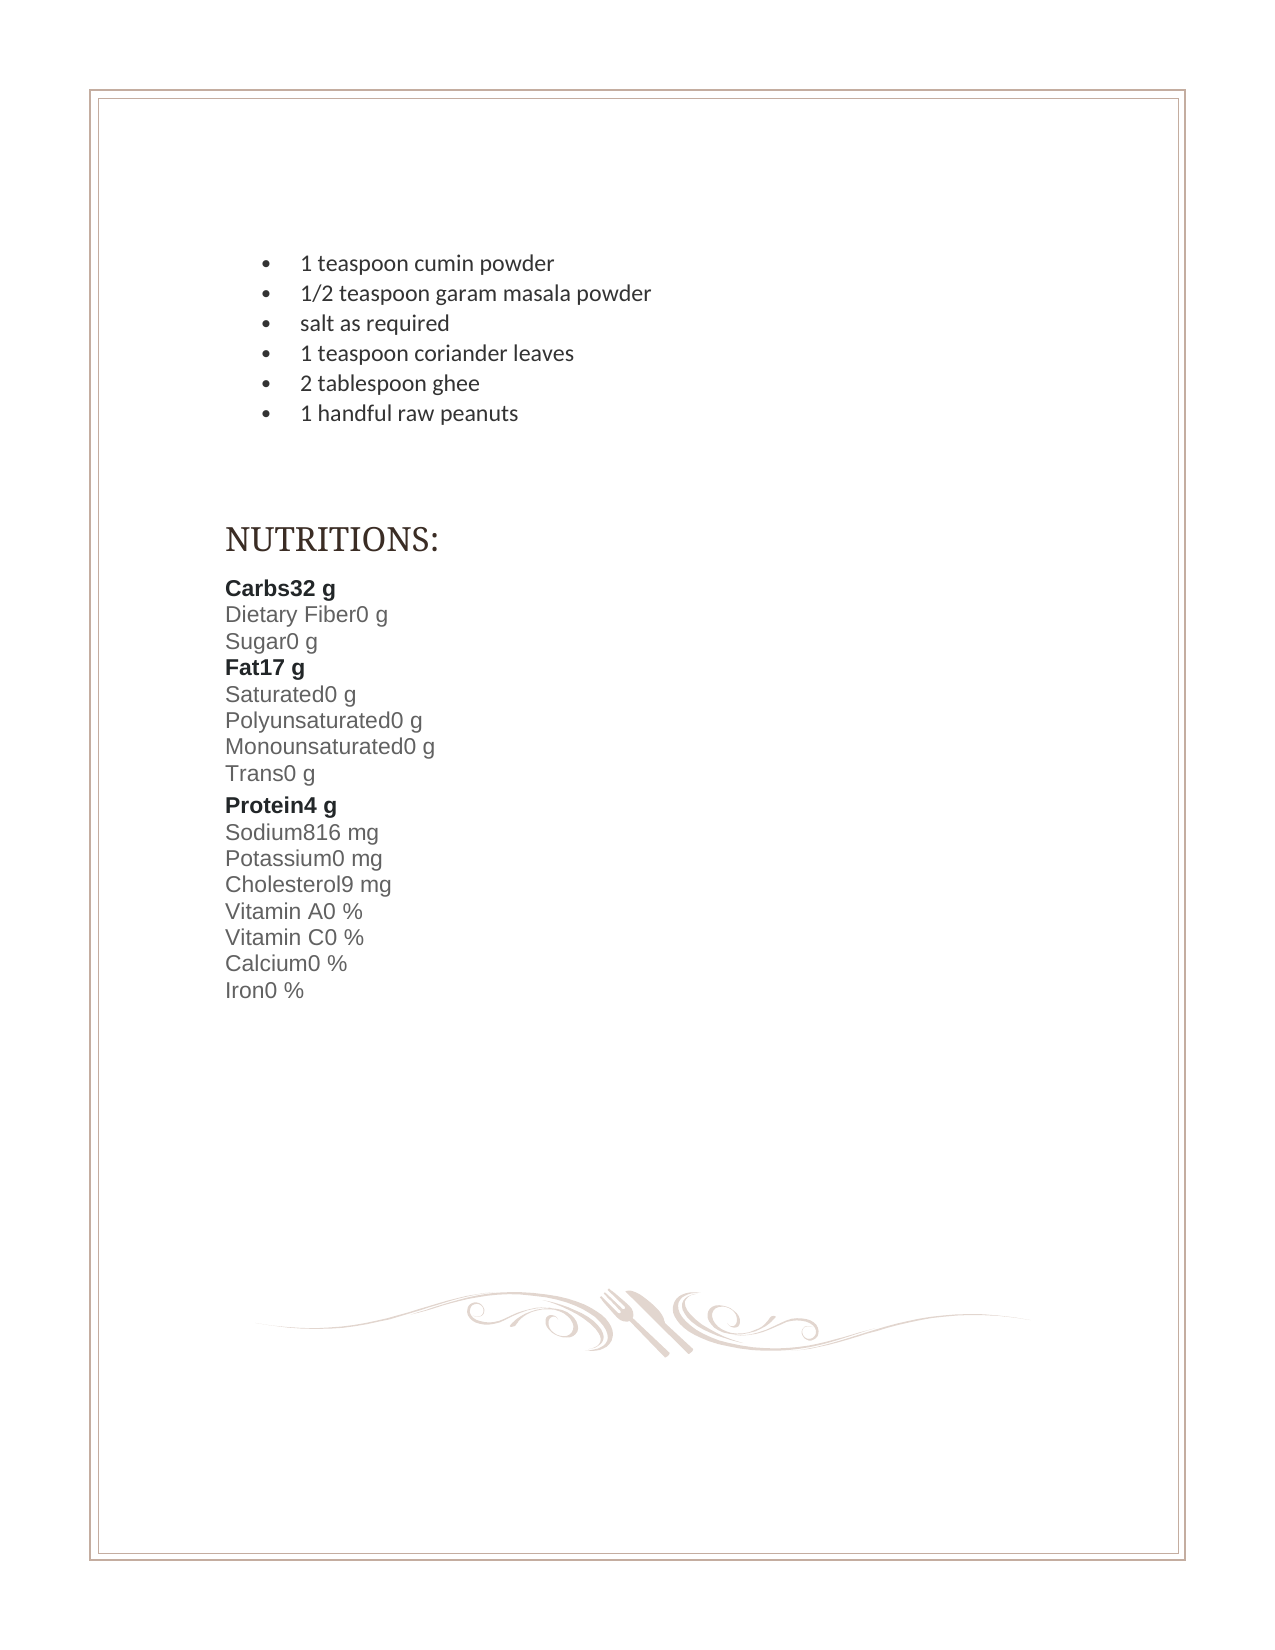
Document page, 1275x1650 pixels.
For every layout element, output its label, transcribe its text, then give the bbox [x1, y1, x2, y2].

list 1/2 teaspoon garam masala powder [262, 277, 1050, 307]
list salt as required [262, 307, 1050, 337]
text Sugar0 g [225, 628, 1050, 654]
text Iron0 % [225, 977, 1050, 1003]
text Vitamin A0 % [225, 898, 1050, 924]
text Cholesterol9 mg [225, 871, 1050, 898]
text Vitamin C0 % [225, 924, 1050, 950]
text Polyunsaturated0 g [225, 707, 1050, 733]
list 1 handful raw peanuts [262, 397, 1050, 427]
list 2 tablespoon ghee [262, 367, 1050, 397]
text Protein4 g [225, 792, 1050, 818]
text Carbs32 g [225, 575, 1050, 601]
text Saturated0 g [225, 681, 1050, 707]
text Potassium0 mg [225, 845, 1050, 871]
text Fat17 g [225, 654, 1050, 681]
text NUTRITIONS: [225, 516, 1050, 562]
text Trans0 g [225, 759, 1050, 786]
list 1 teaspoon coriander leaves [262, 337, 1050, 367]
text Dietary Fiber0 g [225, 601, 1050, 628]
text Monounsaturated0 g [225, 733, 1050, 759]
text Calcium0 % [225, 950, 1050, 977]
list 1 teaspoon cumin powder [262, 247, 1050, 277]
text Sodium816 mg [225, 818, 1050, 845]
